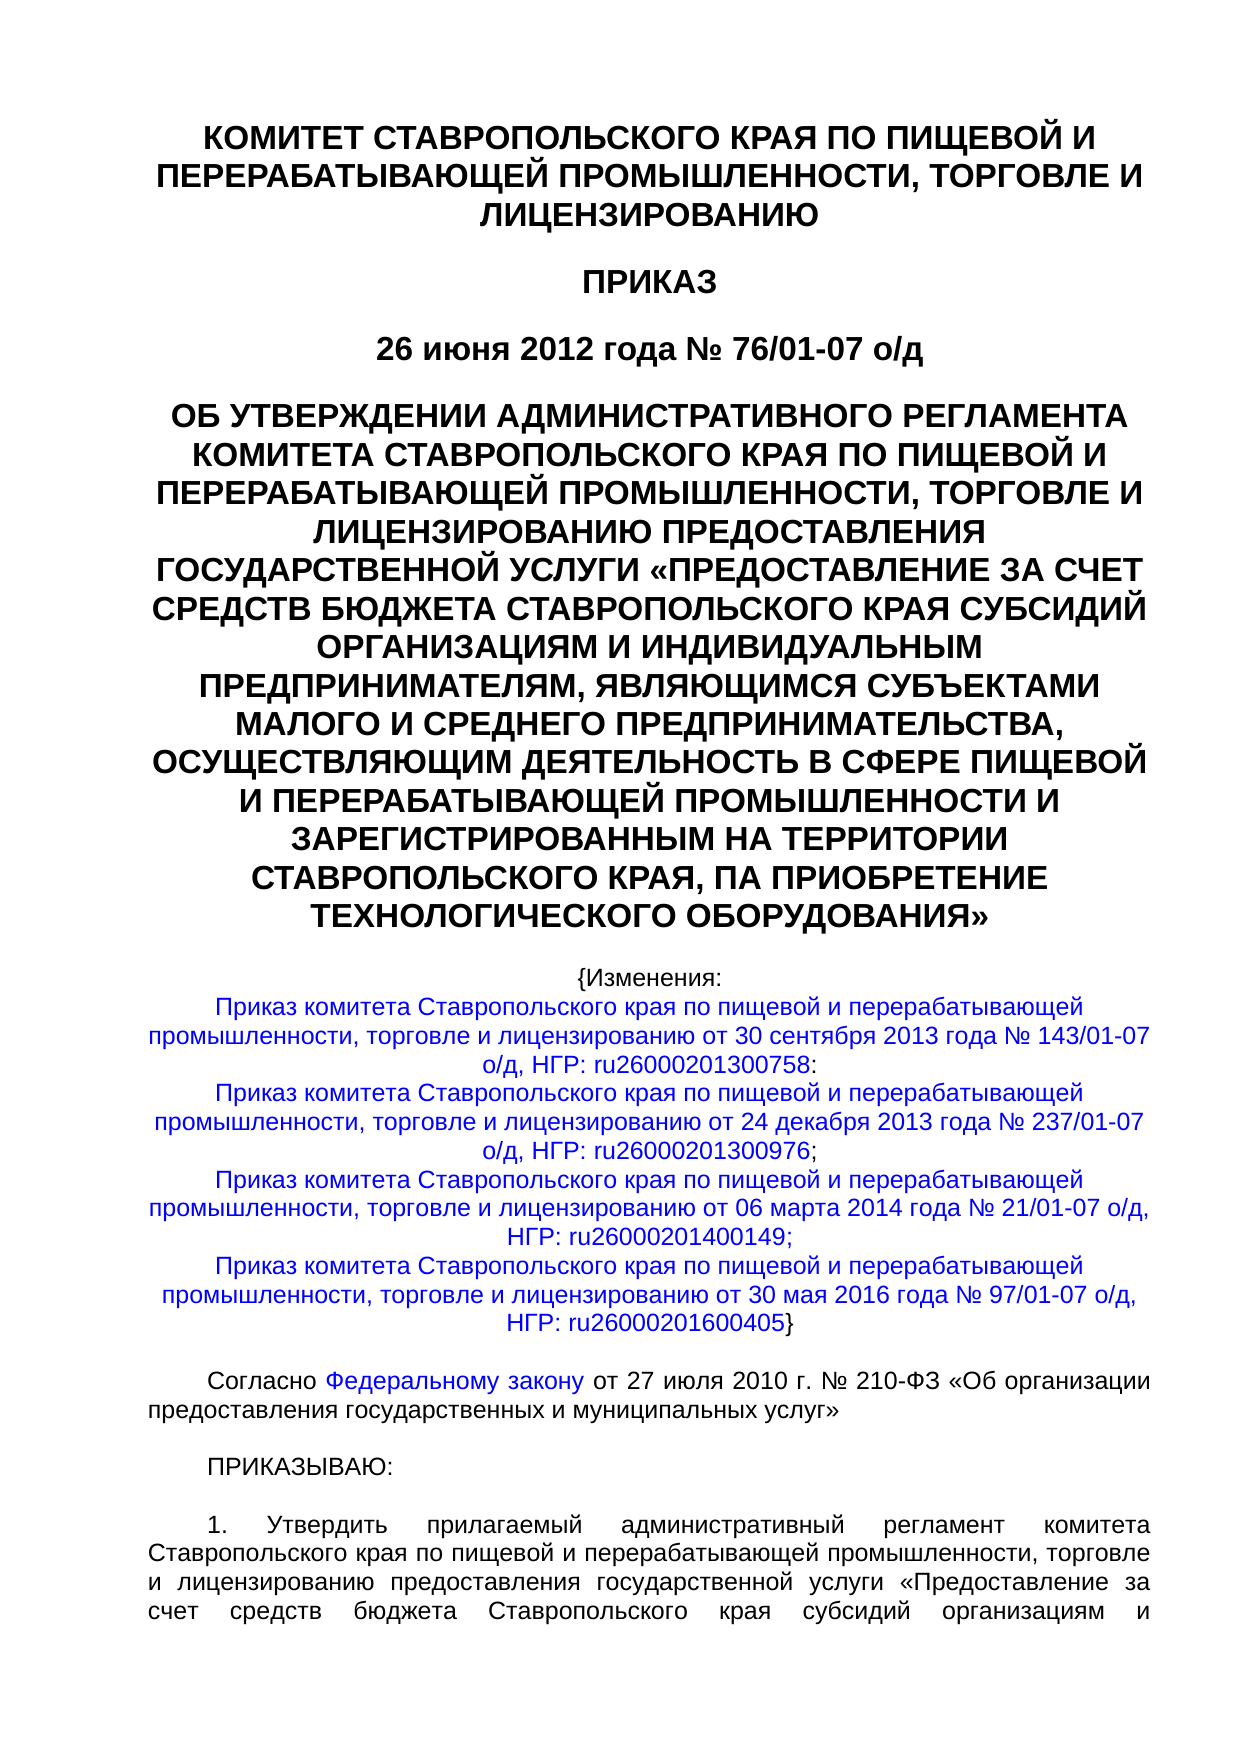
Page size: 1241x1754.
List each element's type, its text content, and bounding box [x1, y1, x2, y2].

text КОМИТЕТ СТАВРОПОЛЬСКОГО КРАЯ ПО ПИЩЕВОЙ И ПЕРЕРАБАТЫВАЮЩЕЙ ПРОМЫШЛЕННОСТИ, ТОРГОВЛЕ И ЛИЦЕНЗИРОВАНИЮ [148, 118, 1152, 233]
text Приказ комитета Ставропольского края по пищевой и перерабатывающей промышленности, торговле и лицензированию от 30 мая 2016 года № 97/01-07 о/д, НГР: ru26000201600405} [148, 1251, 1152, 1337]
text 26 июня 2012 года № 76/01-07 о/д [148, 329, 1152, 368]
text Приказ комитета Ставропольского края по пищевой и перерабатывающей промышленности, торговле и лицензированию от 06 марта 2014 года № 21/01-07 о/д, НГР: ru26000201400149; [148, 1165, 1152, 1251]
text ПРИКАЗ [148, 262, 1152, 301]
text Согласно Федеральному закону от 27 июля 2010 г. № 210-ФЗ «Об организации предоставления государственных и муниципальных услуг» [148, 1366, 1152, 1423]
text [148, 1510, 1152, 1625]
text Приказ комитета Ставропольского края по пищевой и перерабатывающей промышленности, торговле и лицензированию от 24 декабря 2013 года № 237/01-07 о/д, НГР: ru26000201300976; [148, 1078, 1152, 1165]
text ПРИКАЗЫВАЮ: [148, 1452, 1152, 1481]
text Приказ комитета Ставропольского края по пищевой и перерабатывающей промышленности, торговле и лицензированию от 30 сентября 2013 года № 143/01-07 о/д, НГР: ru26000201300758: [148, 992, 1152, 1078]
text {Изменения: [148, 963, 1152, 992]
text ОБ УТВЕРЖДЕНИИ АДМИНИСТРАТИВНОГО РЕГЛАМЕНТА КОМИТЕТА СТАВРОПОЛЬСКОГО КРАЯ ПО ПИЩЕВОЙ И ПЕРЕРАБАТЫВАЮЩЕЙ ПРОМЫШЛЕННОСТИ, ТОРГОВЛЕ И ЛИЦЕНЗИРОВАНИЮ ПРЕДОСТАВЛЕНИЯ ГОСУДАРСТВЕННОЙ УСЛУГИ «ПРЕДОСТАВЛЕНИЕ ЗА СЧЕТ СРЕДСТВ БЮДЖЕТА СТАВРОПОЛЬСКОГО КРАЯ СУБСИДИЙ ОРГАНИЗАЦИЯМ И ИНДИВИДУАЛЬНЫМ ПРЕДПРИНИМАТЕЛЯМ, ЯВЛЯЮЩИМСЯ СУБЪЕКТАМИ МАЛОГО И СРЕДНЕГО ПРЕДПРИНИМАТЕЛЬСТВА, ОСУЩЕСТВЛЯЮЩИМ ДЕЯТЕЛЬНОСТЬ В СФЕРЕ ПИЩЕВОЙ И ПЕРЕРАБАТЫВАЮЩЕЙ ПРОМЫШЛЕННОСТИ И ЗАРЕГИСТРИРОВАННЫМ НА ТЕРРИТОРИИ СТАВРОПОЛЬСКОГО КРАЯ, ПА ПРИОБРЕТЕНИЕ ТЕХНОЛОГИЧЕСКОГО ОБОРУДОВАНИЯ» [148, 397, 1152, 935]
